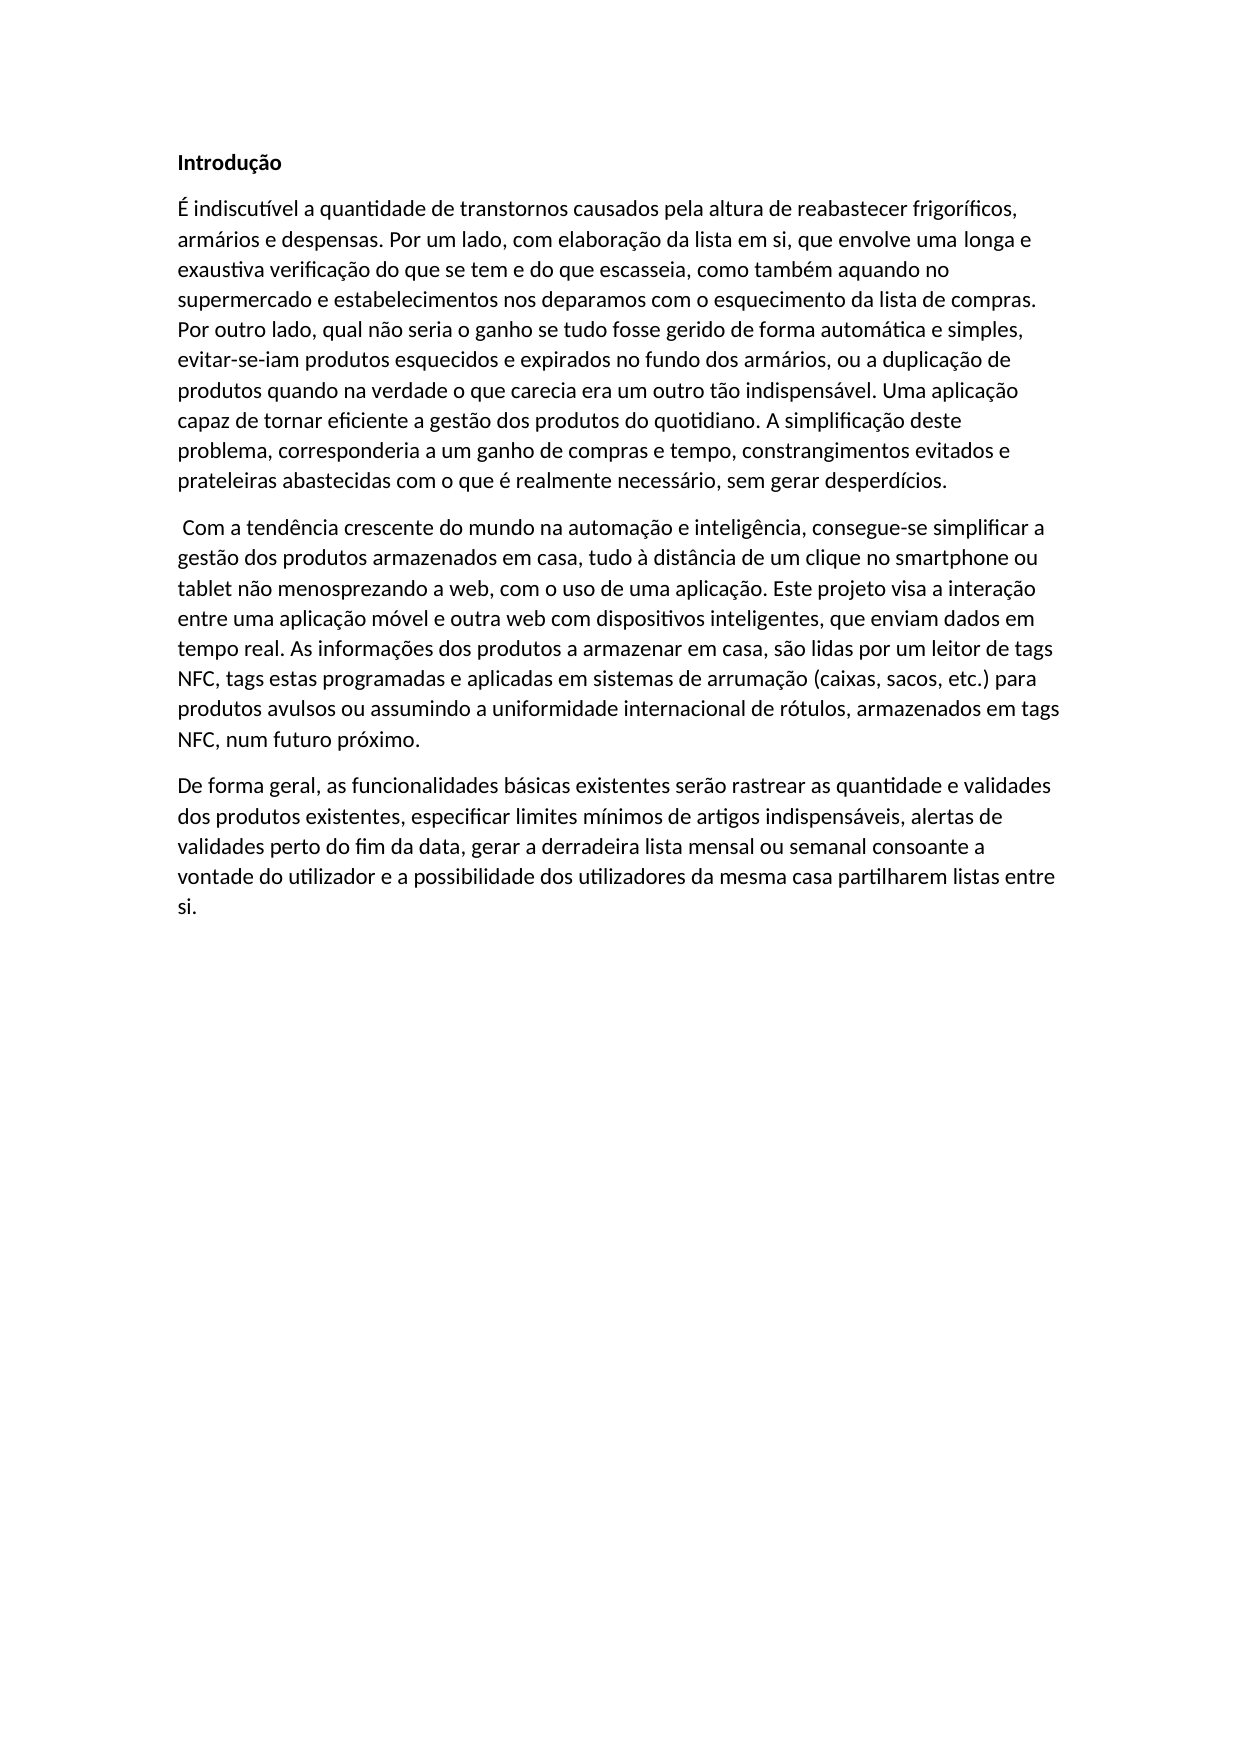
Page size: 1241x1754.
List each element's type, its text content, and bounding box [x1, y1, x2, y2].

text É indiscutível a quantidade de transtornos causados pela altura de reabastecer frigoríficos, armários e despensas. Por um lado, com elaboração da lista em si, que envolve uma longa e exaustiva verificação do que se tem e do que escasseia, como também aquando no supermercado e estabelecimentos nos deparamos com o esquecimento da lista de compras. Por outro lado, qual não seria o ganho se tudo fosse gerido de forma automática e simples, evitar-se-iam produtos esquecidos e expirados no fundo dos armários, ou a duplicação de produtos quando na verdade o que carecia era um outro tão indispensável. Uma aplicação capaz de tornar eficiente a gestão dos produtos do quotidiano. A simplificação deste problema, corresponderia a um ganho de compras e tempo, constrangimentos evitados e prateleiras abastecidas com o que é realmente necessário, sem gerar desperdícios. [177, 194, 1063, 494]
text Com a tendência crescente do mundo na automação e inteligência, consegue-se simplificar a gestão dos produtos armazenados em casa, tudo à distância de um clique no smartphone ou tablet não menosprezando a web, com o uso de uma aplicação. Este projeto visa a interação entre uma aplicação móvel e outra web com dispositivos inteligentes, que enviam dados em tempo real. As informações dos produtos a armazenar em casa, são lidas por um leitor de tags NFC, tags estas programadas e aplicadas em sistemas de arrumação (caixas, sacos, etc.) para produtos avulsos ou assumindo a uniformidade internacional de rótulos, armazenados em tags NFC, num futuro próximo. [177, 513, 1063, 753]
text Introdução [177, 148, 1063, 176]
text De forma geral, as funcionalidades básicas existentes serão rastrear as quantidade e validades dos produtos existentes, especificar limites mínimos de artigos indispensáveis, alertas de validades perto do fim da data, gerar a derradeira lista mensal ou semanal consoante a vontade do utilizador e a possibilidade dos utilizadores da mesma casa partilharem listas entre si. [177, 772, 1063, 920]
